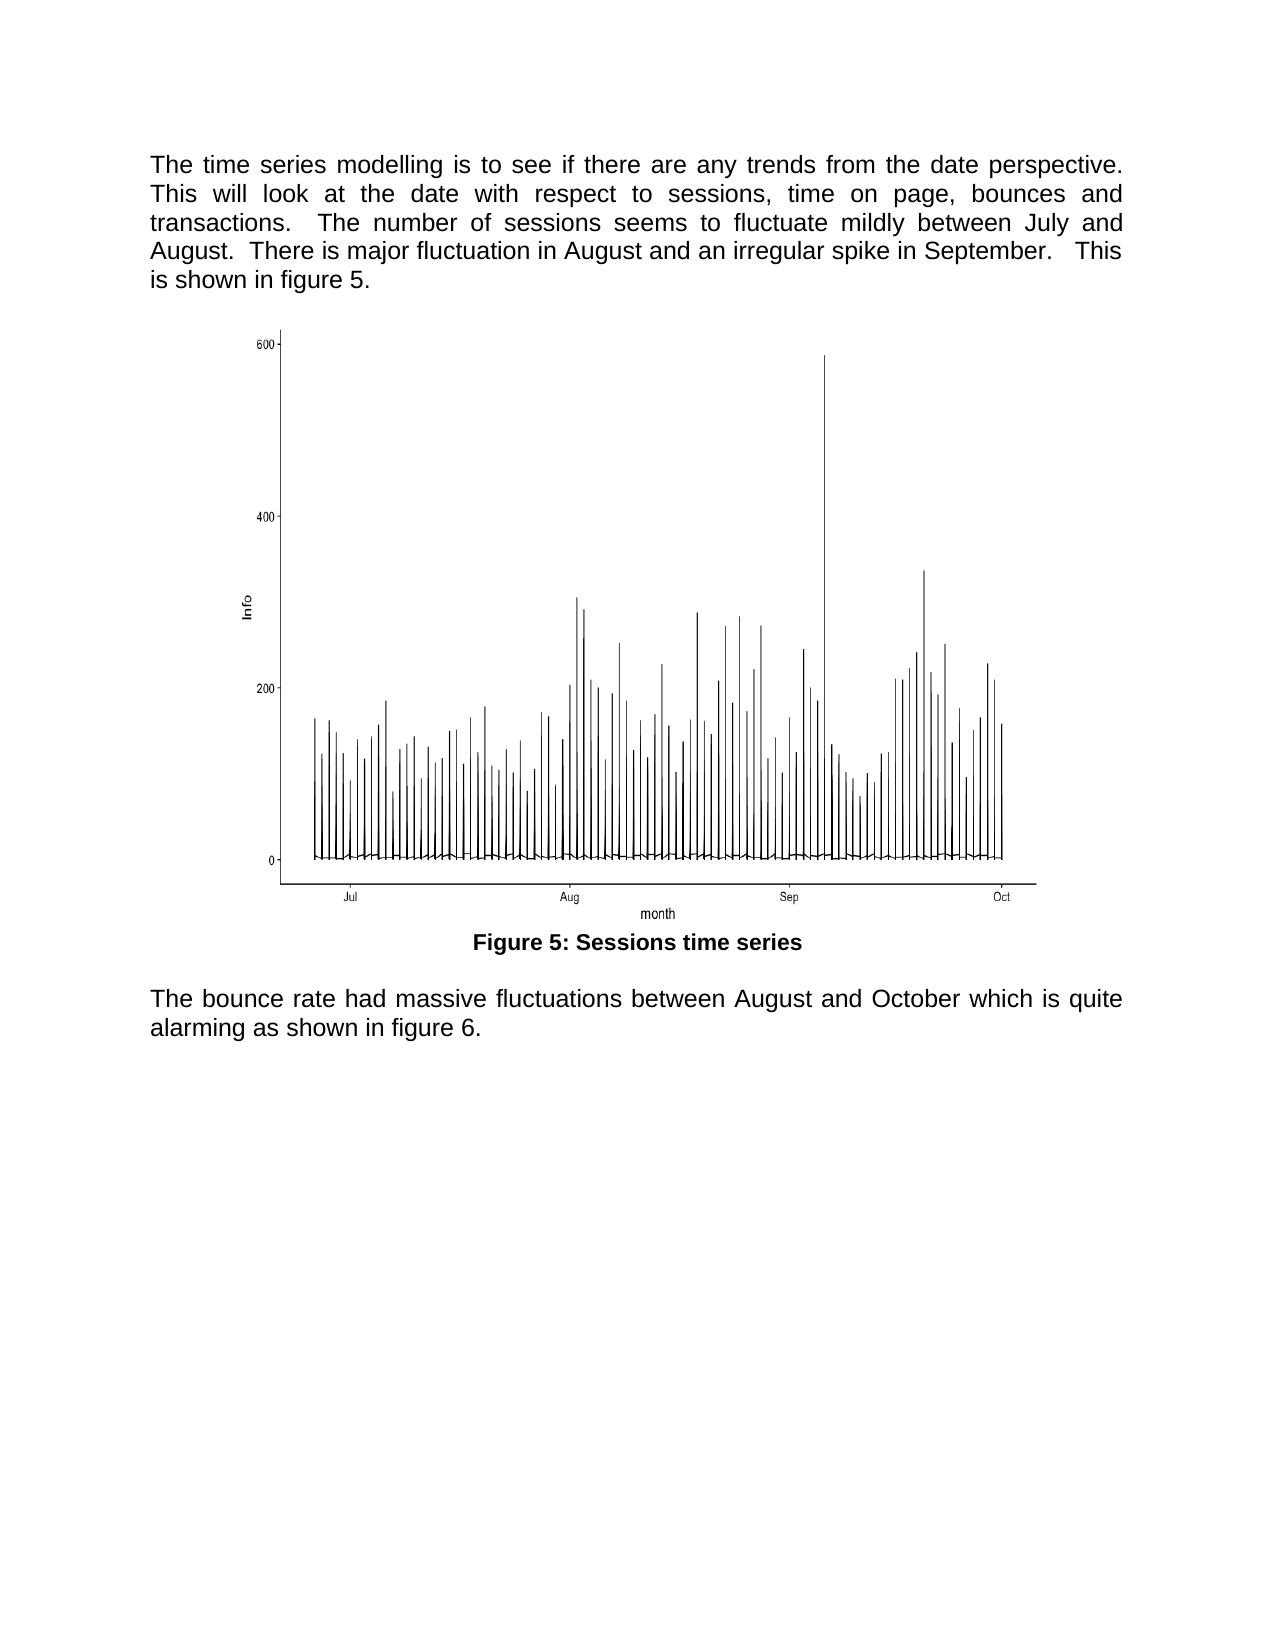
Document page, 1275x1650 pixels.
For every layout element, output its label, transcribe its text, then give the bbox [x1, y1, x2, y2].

text The time series modelling is to see if there are any trends from the date perspective. This will look at the date with respect to sessions, time on page, bounces and transactions. The number of sessions seems to fluctuate mildly between July and August. There is major fluctuation in August and an irregular spike in September. This is shown in figure 5. [150, 150, 1125, 294]
text Figure 5: Sessions time series [150, 929, 1125, 955]
picture [233, 322, 1042, 929]
text The bounce rate had massive fluctuations between August and October which is quite alarming as shown in figure 6. [150, 984, 1125, 1041]
